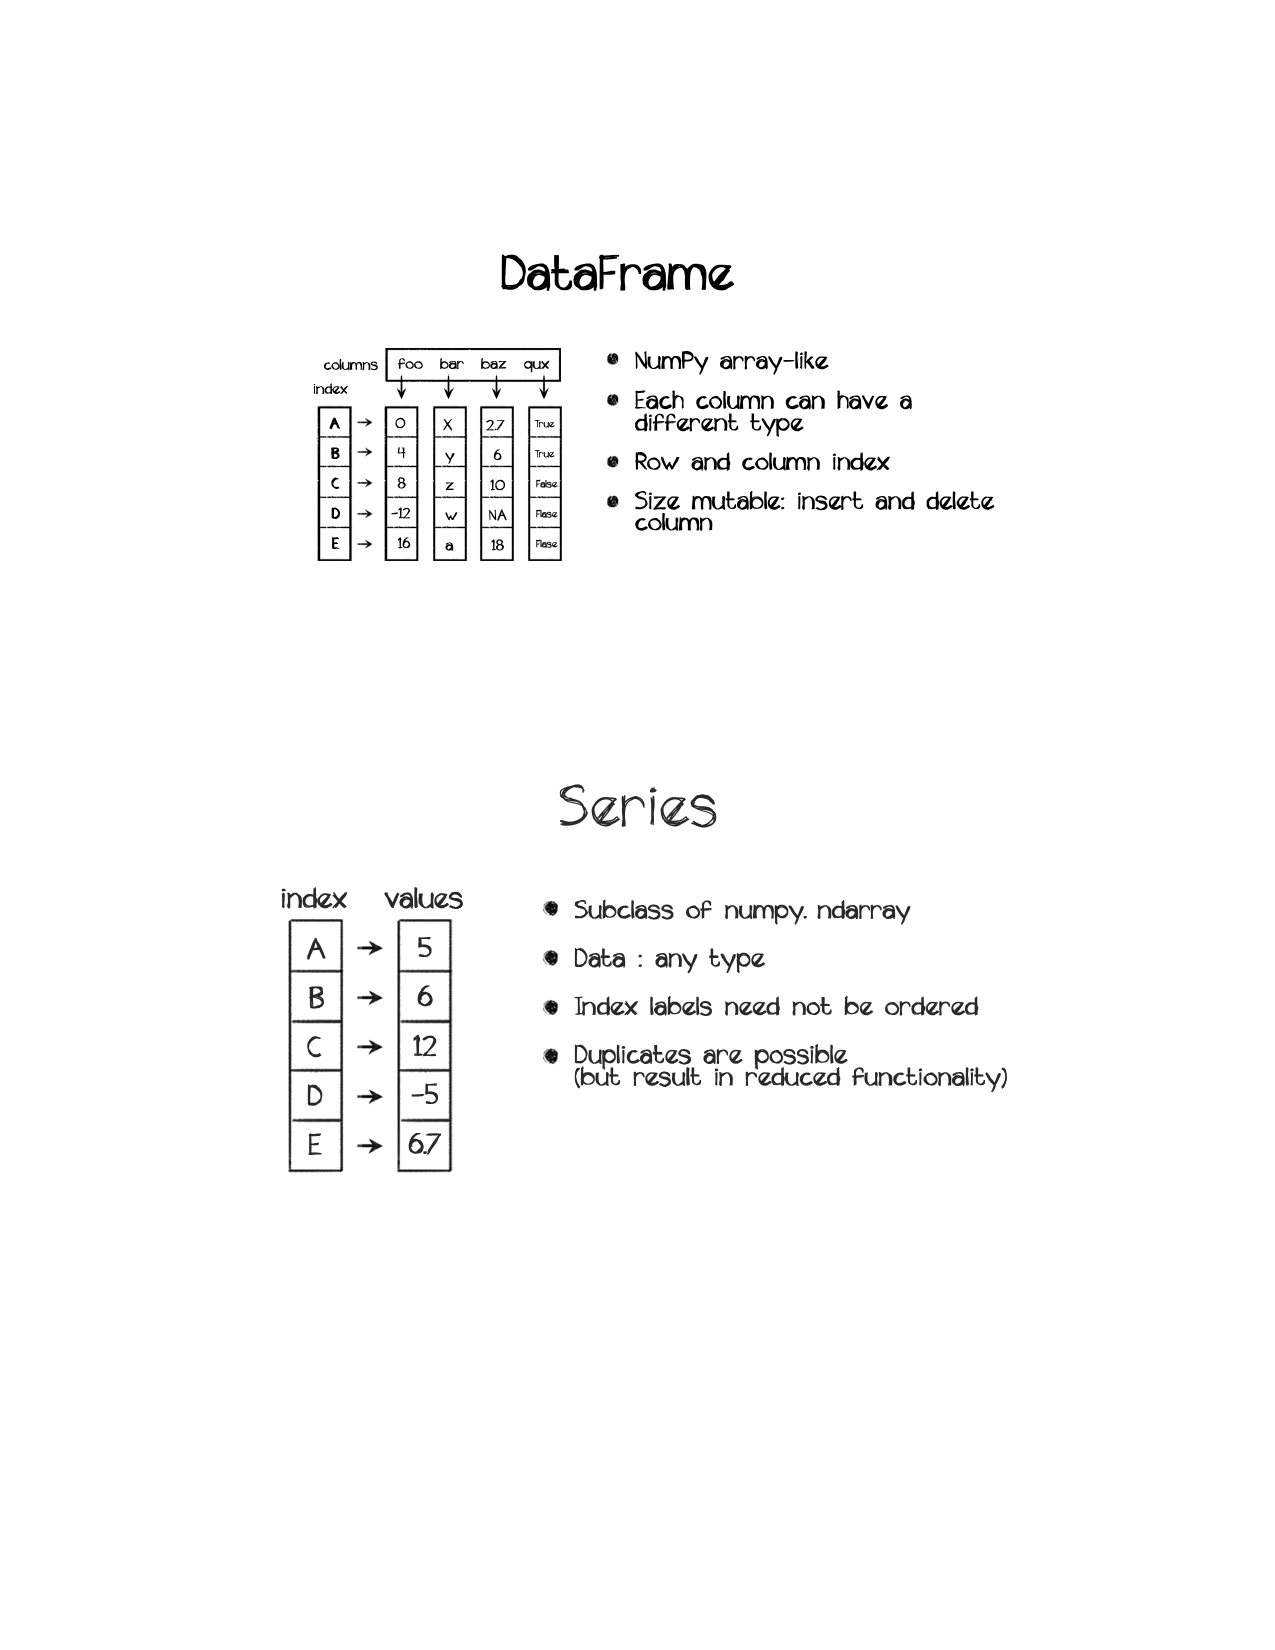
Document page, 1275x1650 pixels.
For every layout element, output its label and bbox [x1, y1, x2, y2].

picture [150, 700, 1125, 1247]
picture [150, 150, 1125, 696]
